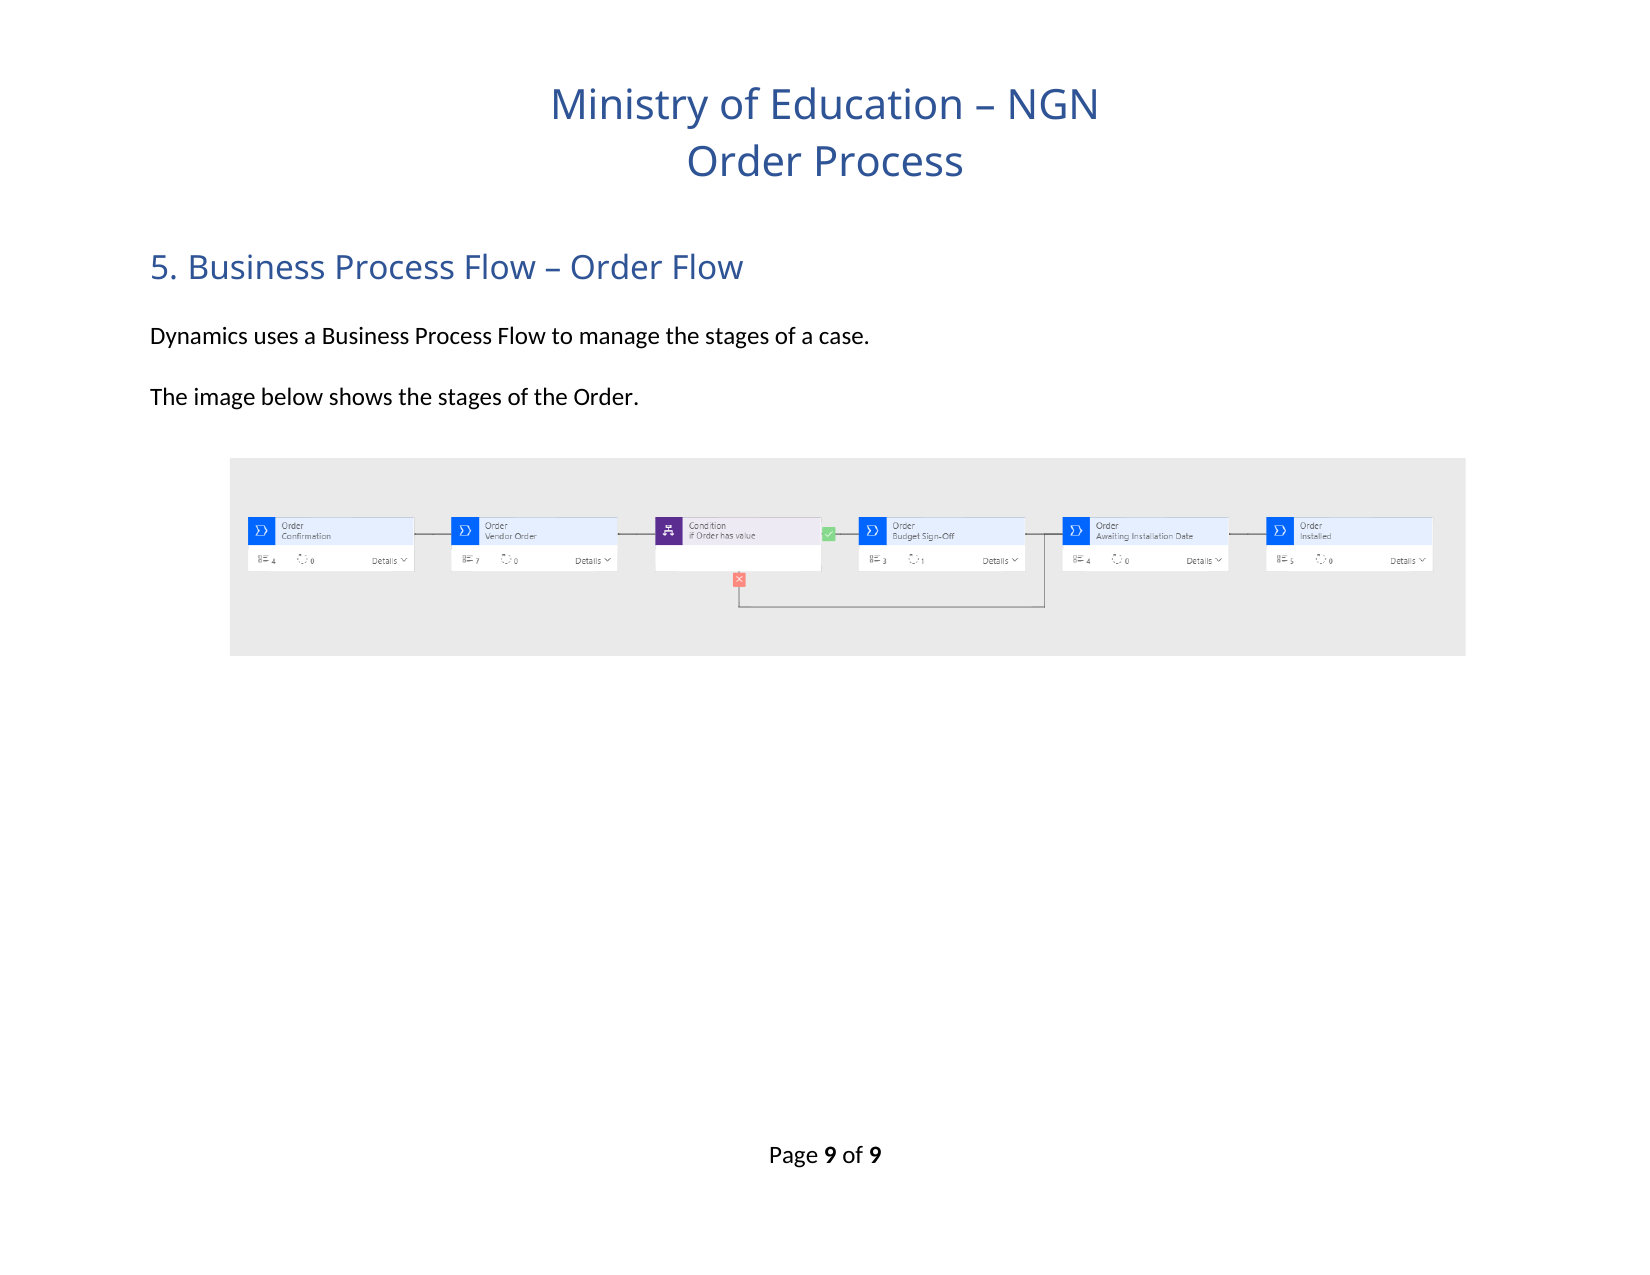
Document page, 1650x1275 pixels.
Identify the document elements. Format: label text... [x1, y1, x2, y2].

text Dynamics uses a Business Process Flow to manage the stages of a case. [150, 320, 1500, 351]
text The image below shows the stages of the Order. [150, 381, 1500, 412]
picture [229, 458, 1466, 656]
subtitle Business Process Flow – Order Flow [150, 244, 1500, 289]
